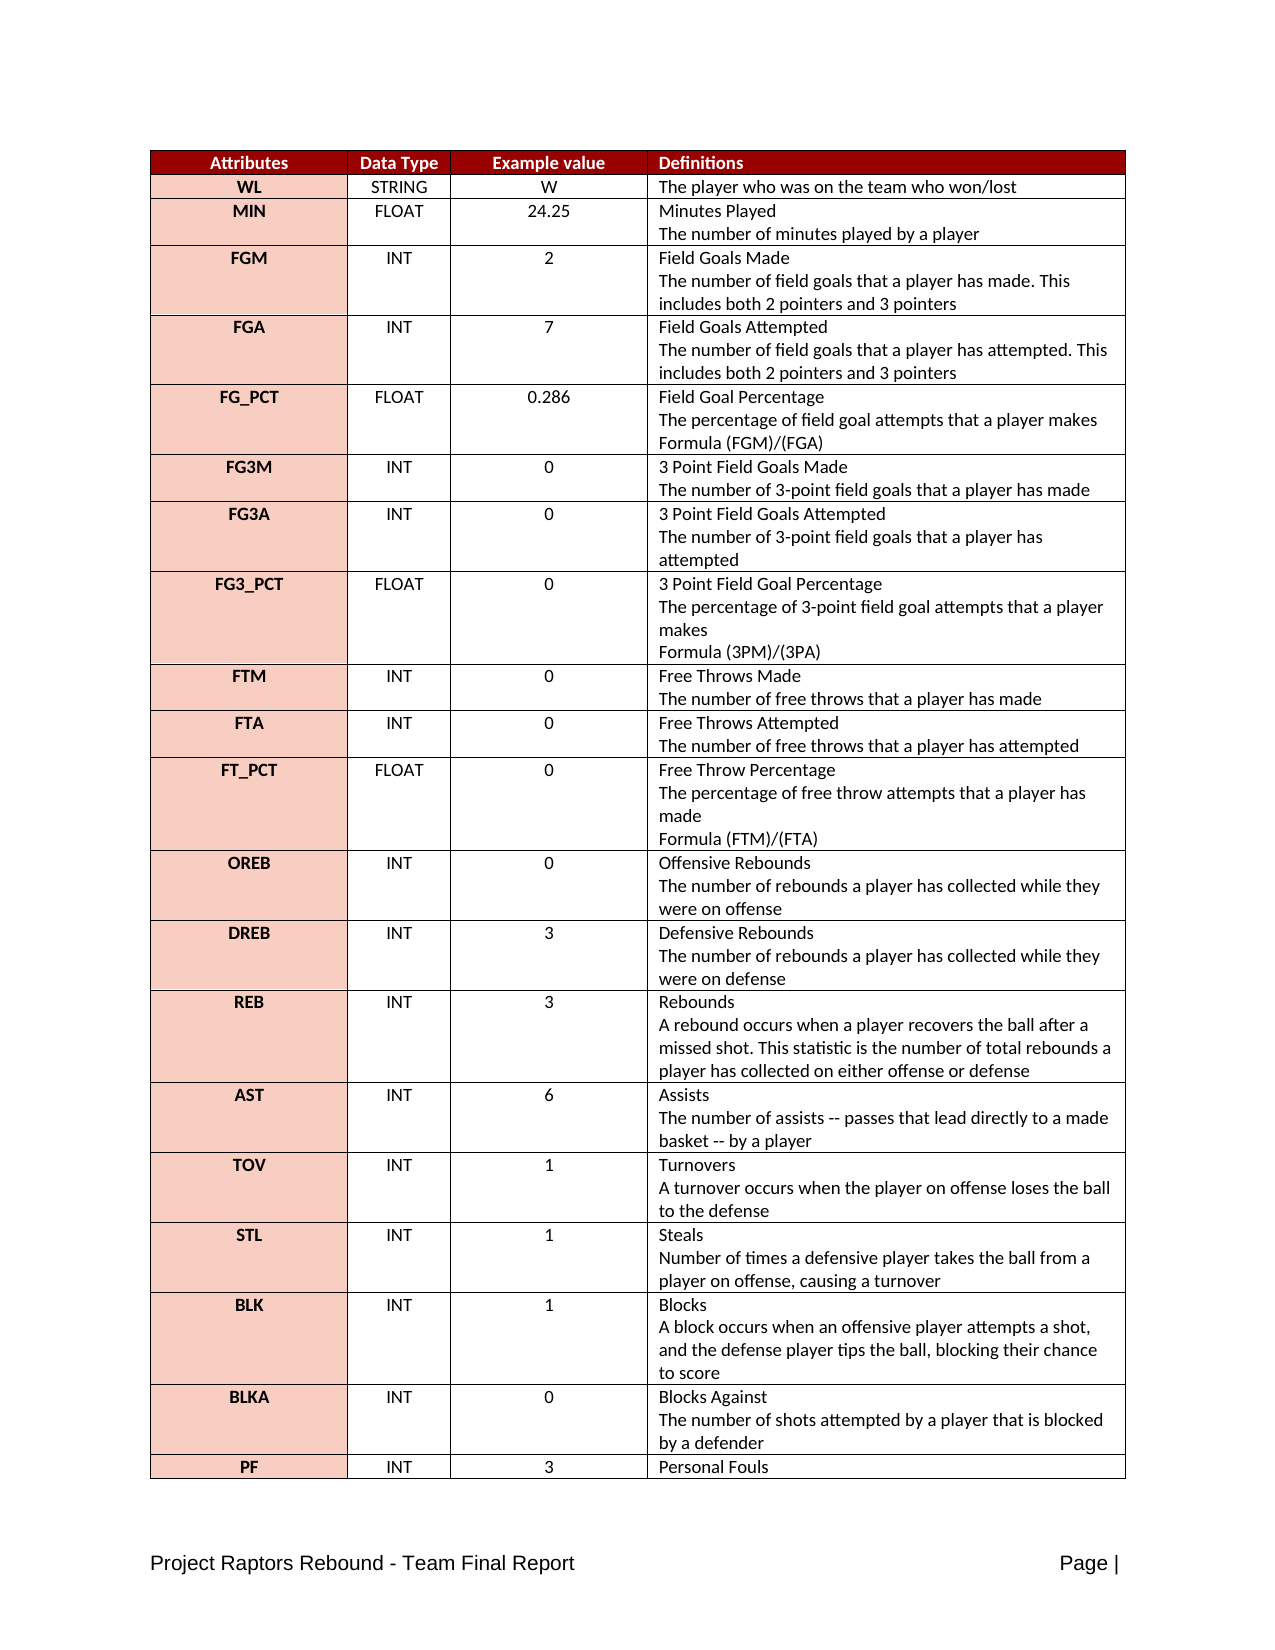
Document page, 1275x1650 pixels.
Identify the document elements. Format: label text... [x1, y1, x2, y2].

table_cell INT [348, 502, 450, 571]
table_cell MIN [151, 199, 347, 245]
table_cell STRING [348, 175, 450, 198]
table_cell BLKA [151, 1385, 347, 1454]
table_cell INT [348, 455, 450, 501]
table_cell FTA [151, 711, 347, 757]
table_cell PF [151, 1455, 347, 1478]
table_cell Minutes Played The number of minutes played by a player [648, 199, 1125, 245]
table_cell FGA [151, 316, 347, 384]
table_cell FG3M [151, 455, 347, 501]
table_cell FLOAT [348, 758, 450, 850]
table_cell The player who was on the team who won/lost [648, 175, 1125, 198]
table_cell 7 [451, 316, 647, 384]
table_cell FLOAT [348, 199, 450, 245]
table_cell FLOAT [348, 385, 450, 454]
table_cell 0 [451, 851, 647, 920]
table_header Data Type [348, 151, 450, 174]
table_cell Assists The number of assists -- passes that lead directly to a made basket -- by a player [648, 1083, 1125, 1152]
table_cell 3 Point Field Goals Attempted The number of 3-point field goals that a player has attempted [648, 502, 1125, 571]
table_header Attributes [151, 151, 347, 174]
table_cell INT [348, 991, 450, 1082]
table_cell Rebounds A rebound occurs when a player recovers the ball after a missed shot. This statistic is the number of total rebounds a player has collected on either offense or defense [648, 991, 1125, 1082]
table_cell 1 [451, 1153, 647, 1222]
table_cell Free Throws Attempted The number of free throws that a player has attempted [648, 711, 1125, 757]
table_cell INT [348, 1153, 450, 1222]
table_cell 1 [451, 1223, 647, 1292]
table_cell 3 [451, 991, 647, 1082]
table_cell FGM [151, 246, 347, 314]
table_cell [648, 1455, 1125, 1478]
table_cell FG_PCT [151, 385, 347, 454]
table_cell Field Goals Made The number of field goals that a player has made. This includes both 2 pointers and 3 pointers [648, 246, 1125, 314]
table_cell 0.286 [451, 385, 647, 454]
table_cell 0 [451, 572, 647, 663]
table_cell INT [348, 921, 450, 989]
table_cell 2 [451, 246, 647, 314]
table_cell 24.25 [451, 199, 647, 245]
table_cell Field Goal Percentage The percentage of field goal attempts that a player makes Formula (FGM)/(FGA) [648, 385, 1125, 454]
table_cell 1 [451, 1293, 647, 1384]
table_cell REB [151, 991, 347, 1082]
table_cell FG3_PCT [151, 572, 347, 663]
table_cell Blocks A block occurs when an offensive player attempts a shot, and the defense player tips the ball, blocking their chance to score [648, 1293, 1125, 1384]
table_cell 3 Point Field Goal Percentage The percentage of 3-point field goal attempts that a player makes Formula (3PM)/(3PA) [648, 572, 1125, 663]
table_cell 0 [451, 502, 647, 571]
table_cell INT [348, 1455, 450, 1478]
table_cell W [451, 175, 647, 198]
table_cell FG3A [151, 502, 347, 571]
table_cell Defensive Rebounds The number of rebounds a player has collected while they were on defense [648, 921, 1125, 989]
table_cell Steals Number of times a defensive player takes the ball from a player on offense, causing a turnover [648, 1223, 1125, 1292]
table_cell 3 Point Field Goals Made The number of 3-point field goals that a player has made [648, 455, 1125, 501]
table_cell Field Goals Attempted The number of field goals that a player has attempted. This includes both 2 pointers and 3 pointers [648, 316, 1125, 384]
table_cell 0 [451, 711, 647, 757]
table_cell STL [151, 1223, 347, 1292]
table_cell 0 [451, 758, 647, 850]
table_cell BLK [151, 1293, 347, 1384]
table_cell 3 [451, 921, 647, 989]
table_cell INT [348, 1385, 450, 1454]
table_cell 0 [451, 665, 647, 710]
table_cell WL [151, 175, 347, 198]
table_cell INT [348, 1293, 450, 1384]
table_cell INT [348, 851, 450, 920]
table_cell 3 [451, 1455, 647, 1478]
table_cell INT [348, 316, 450, 384]
table_cell Blocks Against The number of shots attempted by a player that is blocked by a defender [648, 1385, 1125, 1454]
table_cell INT [348, 246, 450, 314]
table_cell INT [348, 1223, 450, 1292]
table_cell DREB [151, 921, 347, 989]
table_cell 0 [451, 1385, 647, 1454]
table_cell AST [151, 1083, 347, 1152]
table_cell INT [348, 711, 450, 757]
table_cell TOV [151, 1153, 347, 1222]
table_cell FLOAT [348, 572, 450, 663]
table_cell FT_PCT [151, 758, 347, 850]
table_cell Offensive Rebounds The number of rebounds a player has collected while they were on offense [648, 851, 1125, 920]
table_cell INT [348, 1083, 450, 1152]
table_cell Turnovers A turnover occurs when the player on offense loses the ball to the defense [648, 1153, 1125, 1222]
table_cell Free Throw Percentage The percentage of free throw attempts that a player has made Formula (FTM)/(FTA) [648, 758, 1125, 850]
table_cell Free Throws Made The number of free throws that a player has made [648, 665, 1125, 710]
table_header Definitions [648, 151, 1125, 174]
table_header Example value [451, 151, 647, 174]
table_cell INT [348, 665, 450, 710]
table_cell 0 [451, 455, 647, 501]
table_cell 6 [451, 1083, 647, 1152]
table_cell OREB [151, 851, 347, 920]
table_cell FTM [151, 665, 347, 710]
